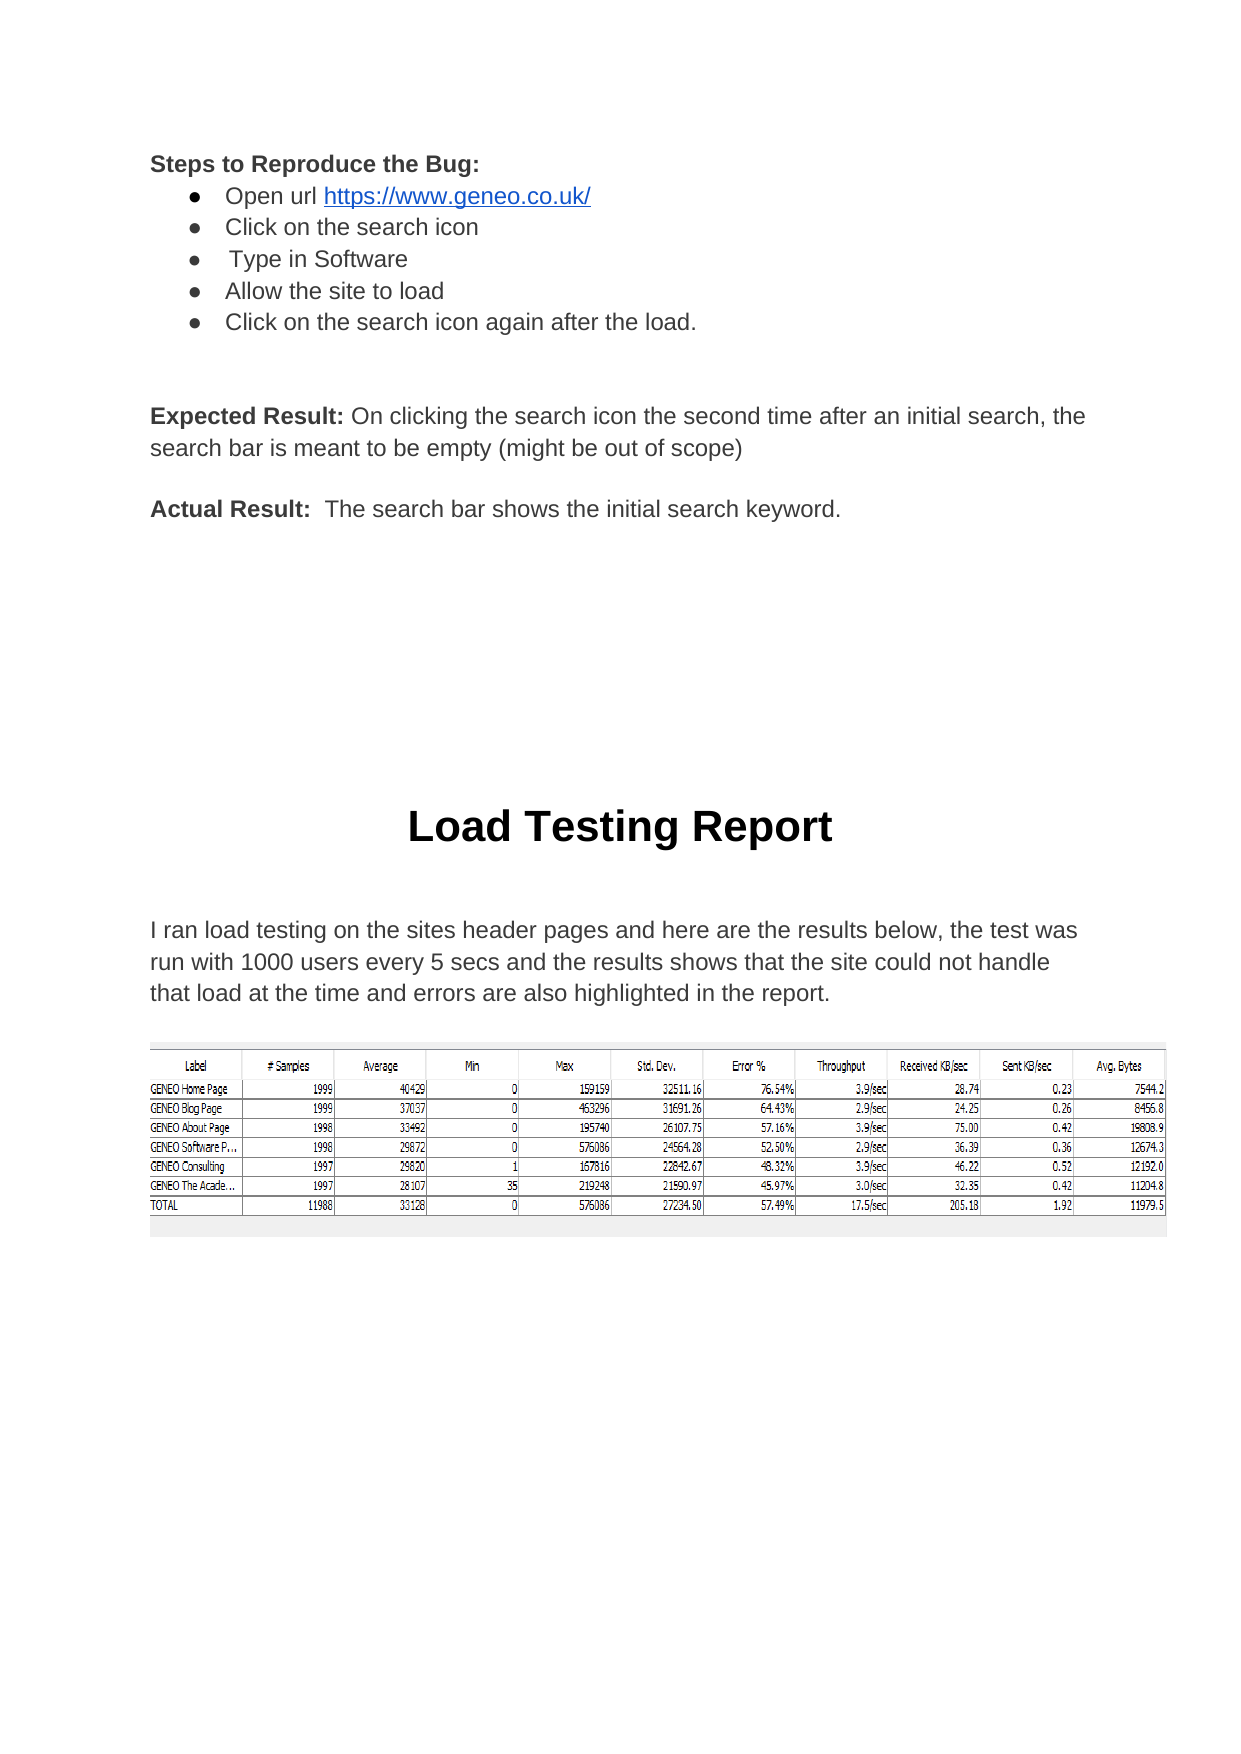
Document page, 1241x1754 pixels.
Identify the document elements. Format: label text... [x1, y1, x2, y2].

text Expected Result: On clicking the search icon the second time after an initial search, the search bar is meant to be empty (might be out of scope) [150, 402, 1090, 461]
list Open url https://www.geneo.co.uk/ [187, 182, 1090, 209]
list Allow the site to load [187, 277, 1090, 304]
list Click on the search icon [187, 213, 1090, 241]
text Steps to Reproduce the Bug: [150, 150, 1090, 178]
list Click on the search icon again after the load. [187, 308, 1090, 336]
text I ran load testing on the sites header pages and here are the results below, the test was run with 1000 users every 5 secs and the results shows that the site could not handle that load at the time and errors are also highlighted in the report. [150, 916, 1090, 1007]
list Type in Software [187, 245, 1090, 273]
text Actual Result: The search bar shows the initial search keyword. [150, 495, 1090, 523]
text Load Testing Report [150, 800, 1090, 850]
picture [150, 1042, 1167, 1237]
